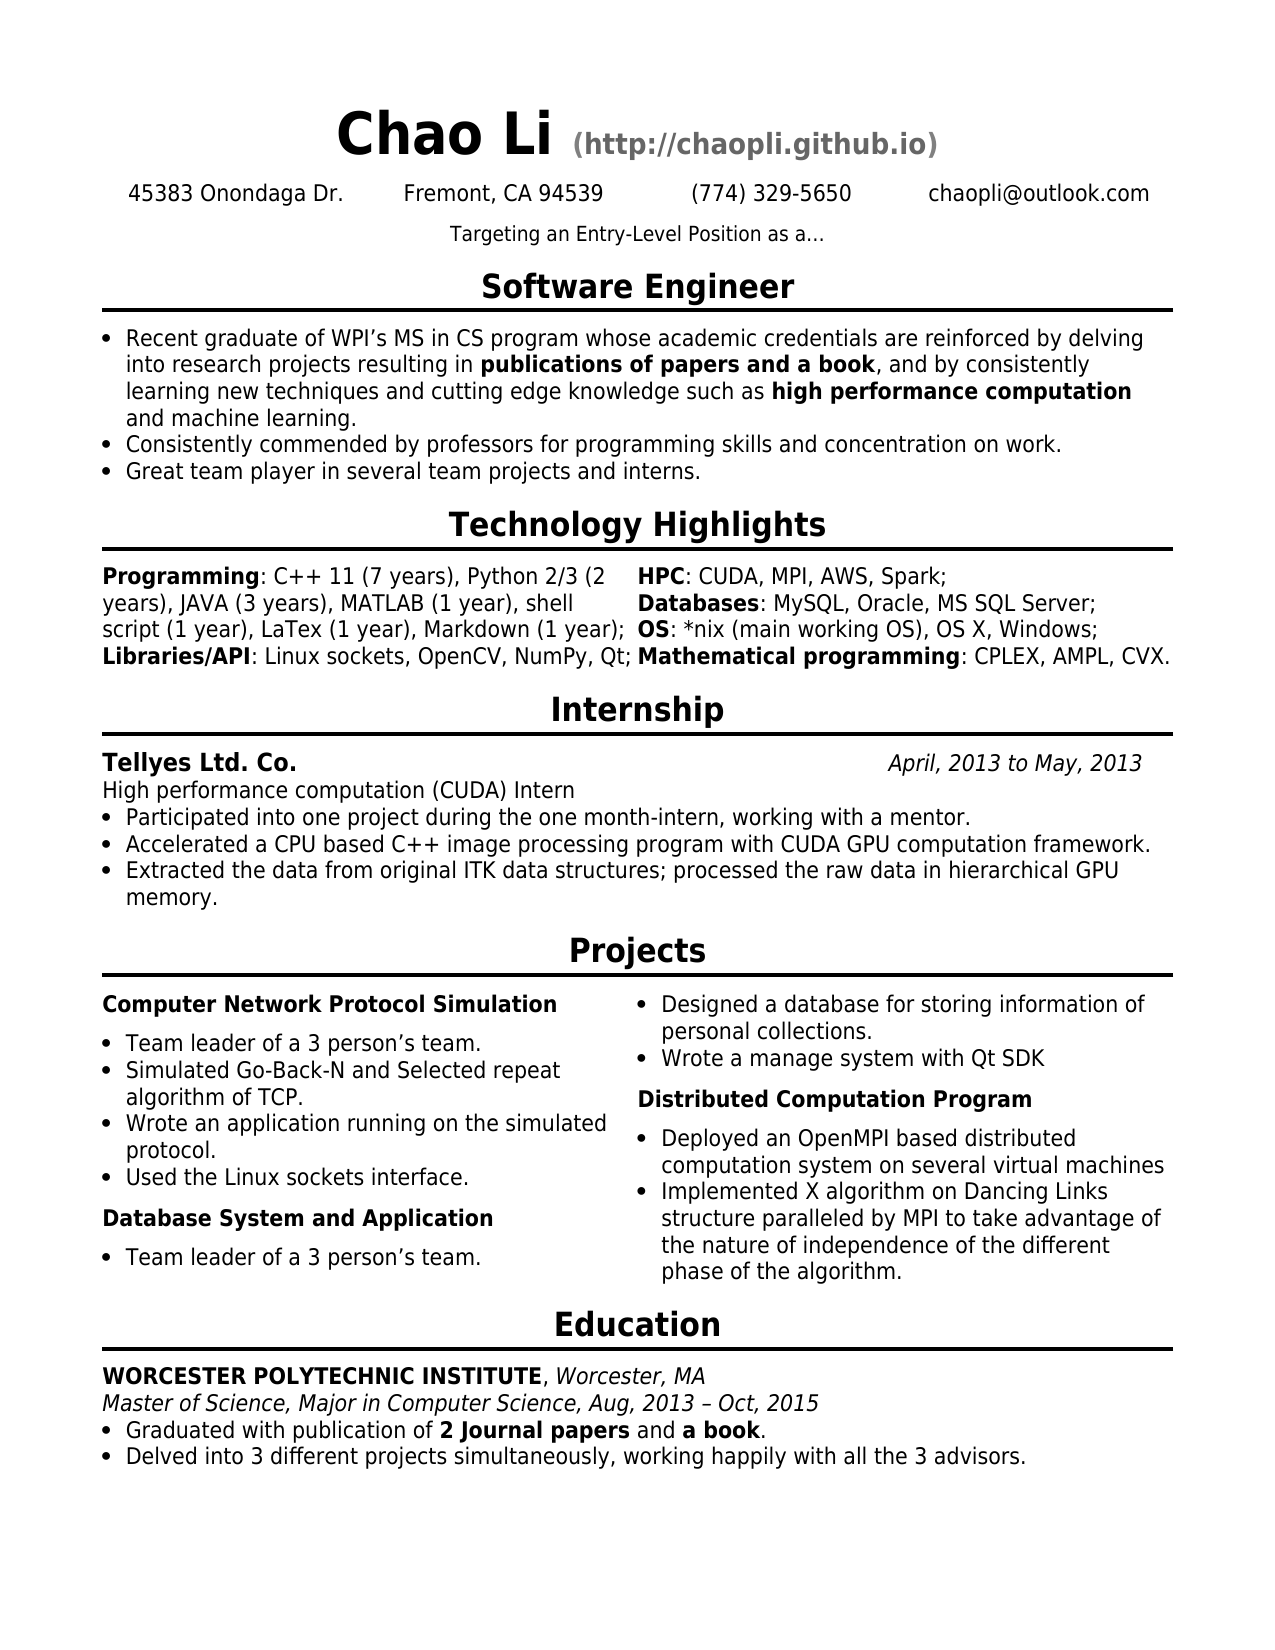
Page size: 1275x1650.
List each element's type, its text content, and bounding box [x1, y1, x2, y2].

text Targeting an Entry-Level Position as a… [102, 222, 1173, 246]
text Libraries/API: Linux sockets, OpenCV, NumPy, Qt; [102, 643, 637, 670]
list Simulated Go-Back-N and Selected repeat algorithm of TCP. [102, 1057, 637, 1111]
list Implemented X algorithm on Dancing Links structure paralleled by MPI to take advantage of the nature of independence of the different phase of the algorithm. [637, 1178, 1173, 1285]
text OS: *nix (main working OS), OS X, Windows; [637, 617, 1173, 643]
list Team leader of a 3 person’s team. [102, 1244, 637, 1271]
subtitle Database System and Application [102, 1205, 637, 1232]
text Programming: C++ 11 (7 years), Python 2/3 (2 years), JAVA (3 years), MATLAB (1 year), shell script (1 year), LaTex (1 year), Markdown (1 year); [102, 563, 637, 643]
text Mathematical programming: CPLEX, AMPL, CVX. [637, 643, 1173, 670]
text Tellyes Ltd. Co. April, 2013 to May, 2013 [102, 748, 1173, 777]
text Fremont, CA 94539 [370, 180, 637, 207]
text HPC: CUDA, MPI, AWS, Spark; [637, 563, 1173, 590]
list Graduated with publication of 2 Journal papers and a book. [102, 1417, 1173, 1443]
list Delved into 3 different projects simultaneously, working happily with all the 3 advisors. [102, 1443, 1173, 1470]
subtitle Education [102, 1306, 1173, 1347]
text High performance computation (CUDA) Intern [102, 777, 1173, 804]
subtitle Software Engineer [102, 267, 1173, 308]
list Team leader of a 3 person’s team. [102, 1031, 637, 1057]
list Extracted the data from original ITK data structures; processed the raw data in hierarchical GPU memory. [102, 857, 1173, 911]
list Accelerated a CPU based C++ image processing program with CUDA GPU computation framework. [102, 831, 1173, 857]
list Wrote an application running on the simulated protocol. [102, 1111, 637, 1164]
list Recent graduate of WPI’s MS in CS program whose academic credentials are reinforced by delving into research projects resulting in publications of papers and a book, and by consistently learning new techniques and cutting edge knowledge such as high performance computation and machine learning. [102, 325, 1173, 431]
list Wrote a manage system with Qt SDK [637, 1045, 1173, 1071]
subtitle Computer Network Protocol Simulation [102, 991, 637, 1018]
list Consistently commended by professors for programming skills and concentration on work. [102, 431, 1173, 458]
subtitle Technology Highlights [102, 506, 1173, 547]
text (774) 329-5650 [637, 180, 905, 207]
list Deployed an OpenMPI based distributed computation system on several virtual machines [637, 1125, 1173, 1178]
list Participated into one project during the one month-intern, working with a mentor. [102, 804, 1173, 831]
list Used the Linux sockets interface. [102, 1164, 637, 1191]
subtitle Internship [102, 691, 1173, 732]
subtitle Projects [102, 932, 1173, 973]
list Great team player in several team projects and interns. [102, 458, 1173, 485]
text Master of Science, Major in Computer Science, Aug, 2013 – Oct, 2015 [102, 1390, 1173, 1417]
text 45383 Onondaga Dr. [102, 180, 370, 207]
text chaopli@outlook.com [905, 180, 1173, 207]
text Databases: MySQL, Oracle, MS SQL Server; [637, 590, 1173, 617]
text WORCESTER POLYTECHNIC INSTITUTE, Worcester, MA [102, 1363, 1173, 1390]
list Designed a database for storing information of personal collections. [637, 991, 1173, 1045]
subtitle Distributed Computation Program [637, 1086, 1173, 1113]
title Chao Li (http://chaopli.github.io) [102, 100, 1173, 168]
